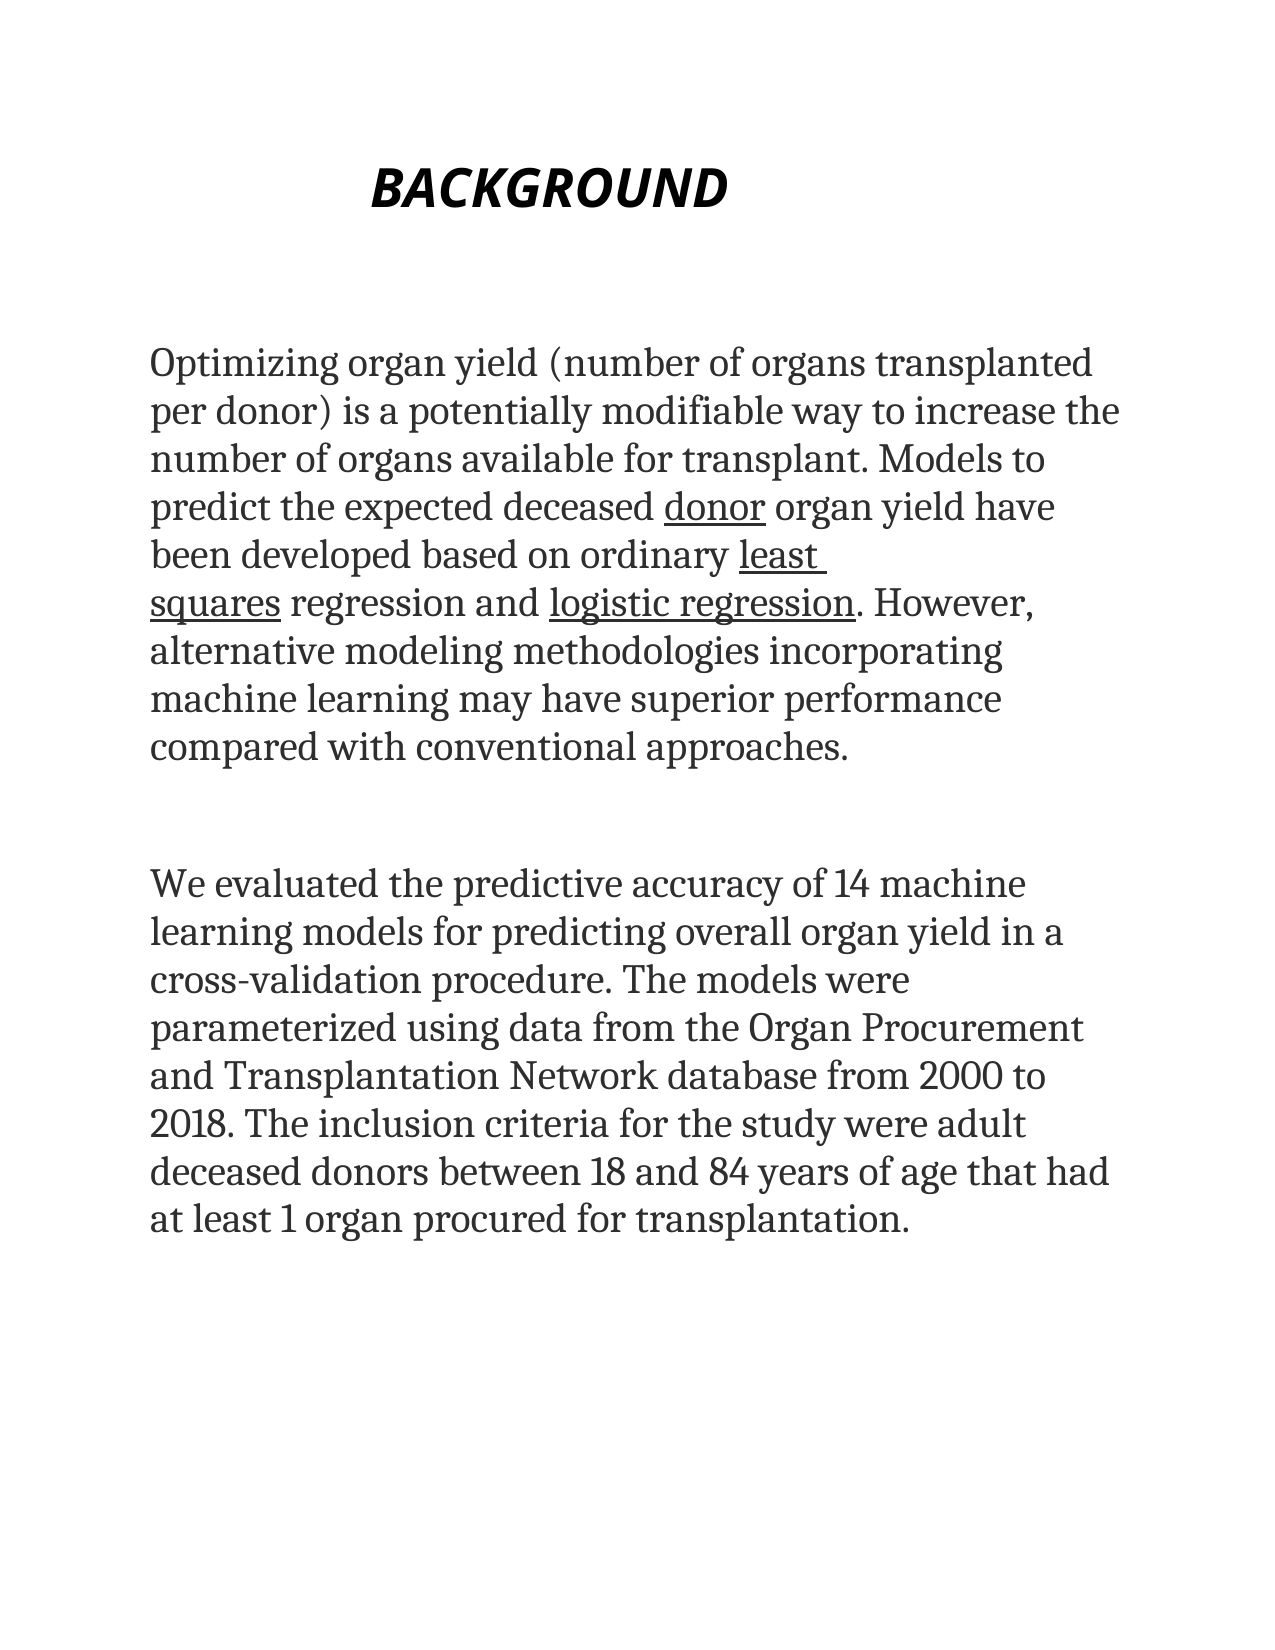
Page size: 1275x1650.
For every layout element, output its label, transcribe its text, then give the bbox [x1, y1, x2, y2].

text BACKGROUND [150, 150, 1125, 224]
text We evaluated the predictive accuracy of 14 machine learning models for predicting overall organ yield in a cross-validation procedure. The models were parameterized using data from the Organ Procurement and Transplantation Network database from 2000 to 2018. The inclusion criteria for the study were adult deceased donors between 18 and 84 years of age that had at least 1 organ procured for transplantation. [150, 860, 1125, 1243]
text Optimizing organ yield (number of organs transplanted per donor) is a potentially modifiable way to increase the number of organs available for transplant. Models to predict the expected deceased donor organ yield have been developed based on ordinary least squares regression and logistic regression. However, alternative modeling methodologies incorporating machine learning may have superior performance compared with conventional approaches. [150, 339, 1125, 770]
